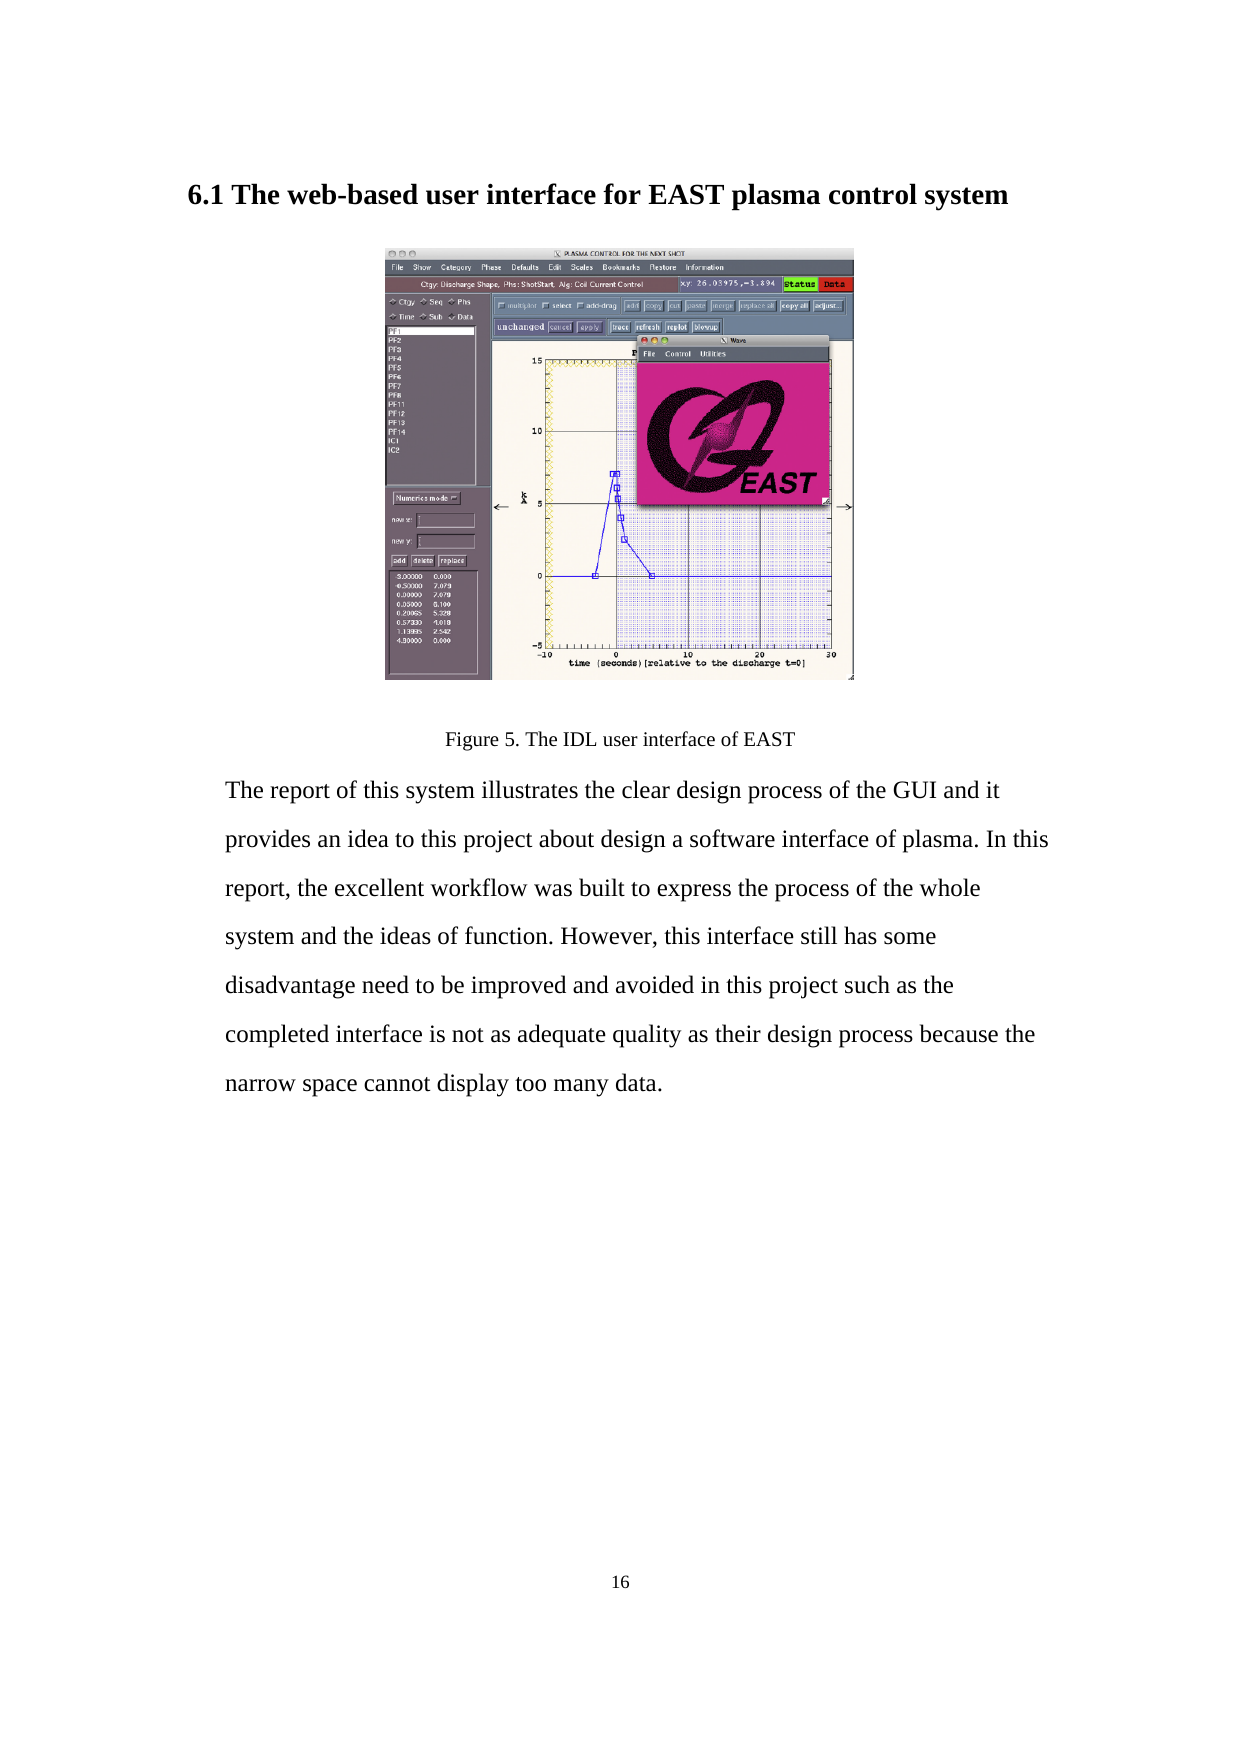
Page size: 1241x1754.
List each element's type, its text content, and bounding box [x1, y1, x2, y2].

picture [385, 248, 856, 682]
list The report of this system illustrates the clear design process of the GUI and it provides an idea to this project about design a software interface of plasma. In this report, the excellent workflow was built to express the process of the whole system and the ideas of function. However, this interface still has some disadvantage need to be improved and avoided in this project such as the completed interface is not as adequate quality as their design process because the narrow space cannot display too many data. [225, 773, 1053, 1098]
text Figure 5. The IDL user interface of EAST [187, 722, 1053, 755]
subtitle 6.1 The web-based user interface for EAST plasma control system [187, 162, 1053, 227]
